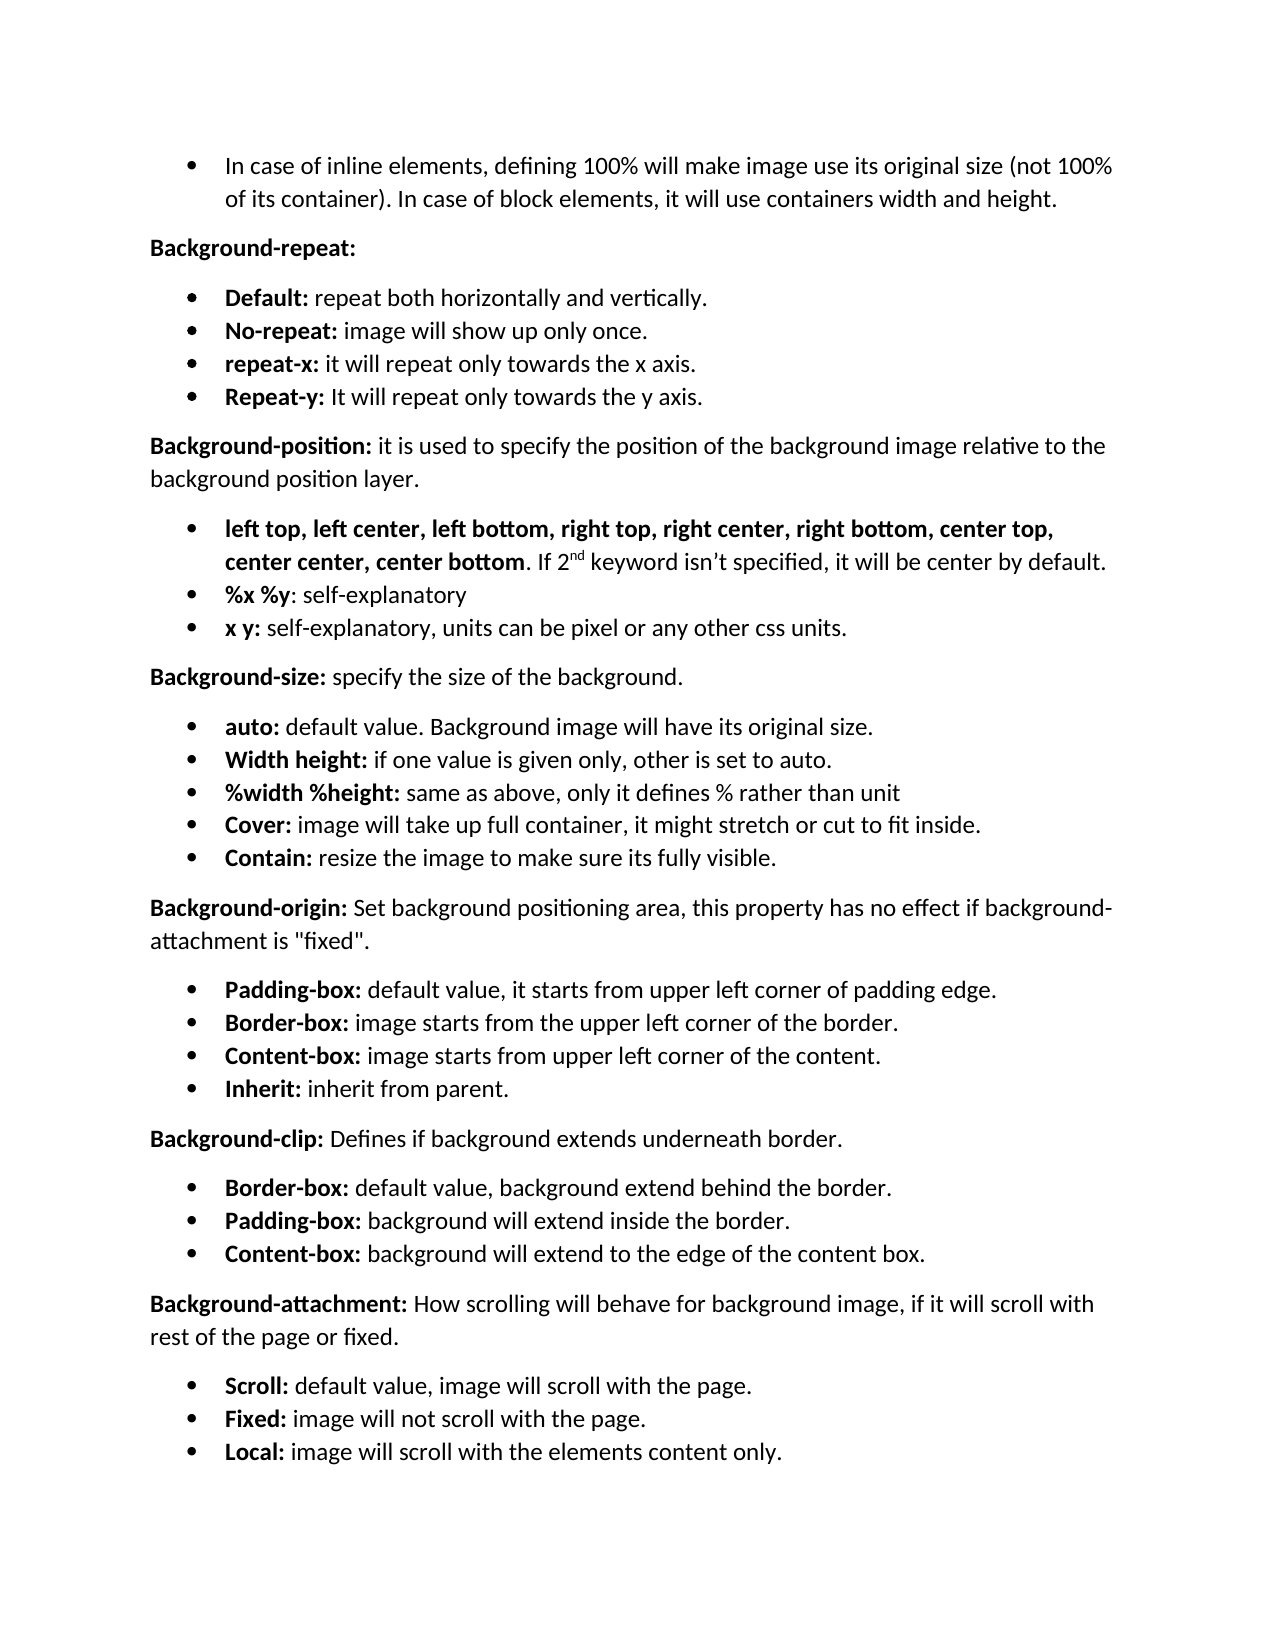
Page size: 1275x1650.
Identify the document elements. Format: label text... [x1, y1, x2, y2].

list repeat-x: it will repeat only towards the x axis. [187, 348, 1125, 378]
list x y: self-explanatory, units can be pixel or any other css units. [187, 612, 1125, 642]
list Cover: image will take up full container, it might stretch or cut to fit inside. [187, 809, 1125, 840]
text Background-repeat: [150, 232, 1125, 263]
list Default: repeat both horizontally and vertically. [187, 282, 1125, 313]
text Background-clip: Defines if background extends underneath border. [150, 1123, 1125, 1153]
list Width height: if one value is given only, other is set to auto. [187, 744, 1125, 774]
list %x %y: self-explanatory [187, 579, 1125, 609]
text Background-origin: Set background positioning area, this property has no effect if background-attachment is "fixed". [150, 892, 1125, 956]
list Inherit: inherit from parent. [187, 1073, 1125, 1104]
text Background-position: it is used to specify the position of the background image relative to the background position layer. [150, 430, 1125, 494]
list Scroll: default value, image will scroll with the page. [187, 1370, 1125, 1401]
list Repeat-y: It will repeat only towards the y axis. [187, 381, 1125, 411]
list No-repeat: image will show up only once. [187, 315, 1125, 346]
list Padding-box: default value, it starts from upper left corner of padding edge. [187, 974, 1125, 1005]
list In case of inline elements, defining 100% will make image use its original size (not 100% of its container). In case of block elements, it will use containers width and height. [187, 150, 1125, 213]
text Background-attachment: How scrolling will behave for background image, if it will scroll with rest of the page or fixed. [150, 1288, 1125, 1351]
list left top, left center, left bottom, right top, right center, right bottom, center top, center center, center bottom. If 2nd keyword isn’t specified, it will be center by default. [187, 513, 1125, 576]
list %width %height: same as above, only it defines % rather than unit [187, 777, 1125, 807]
list Fixed: image will not scroll with the page. [187, 1403, 1125, 1434]
list Padding-box: background will extend inside the border. [187, 1205, 1125, 1236]
list Content-box: background will extend to the edge of the content box. [187, 1238, 1125, 1269]
list Border-box: default value, background extend behind the border. [187, 1172, 1125, 1203]
list Contain: resize the image to make sure its fully visible. [187, 842, 1125, 873]
list auto: default value. Background image will have its original size. [187, 711, 1125, 741]
list Local: image will scroll with the elements content only. [187, 1436, 1125, 1467]
list Content-box: image starts from upper left corner of the content. [187, 1040, 1125, 1071]
text Background-size: specify the size of the background. [150, 661, 1125, 692]
list Border-box: image starts from the upper left corner of the border. [187, 1007, 1125, 1038]
